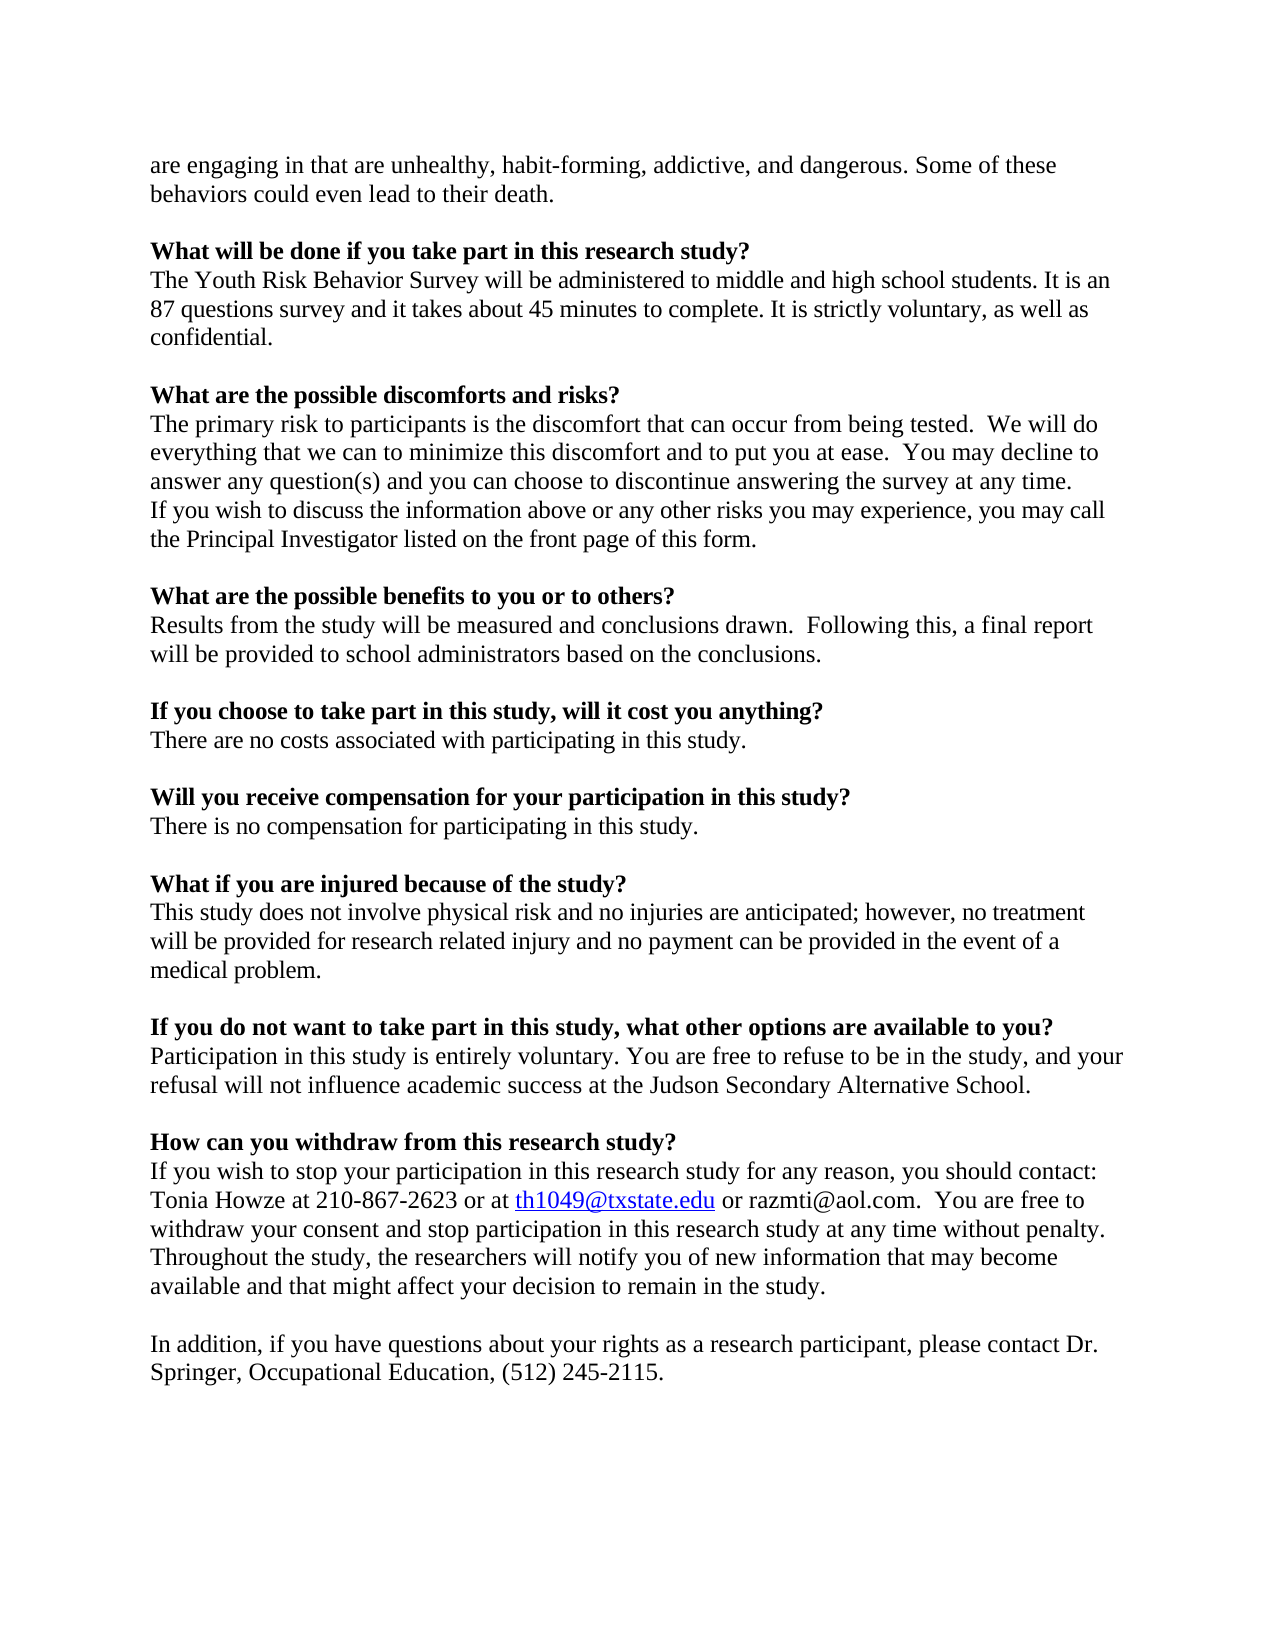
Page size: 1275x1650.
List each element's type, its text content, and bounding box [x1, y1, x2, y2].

text Will you receive compensation for your participation in this study? [150, 782, 1125, 811]
text If you wish to stop your participation in this research study for any reason, you should contact: Tonia Howze at 210-867-2623 or at th1049@txstate.edu or razmti@aol.com. You are free to withdraw your consent and stop participation in this research study at any time without penalty. Throughout the study, the researchers will notify you of new information that may become available and that might affect your decision to remain in the study. [150, 1156, 1125, 1300]
text Participation in this study is entirely voluntary. You are free to refuse to be in the study, and your refusal will not influence academic success at the Judson Secondary Alternative School. [150, 1041, 1125, 1099]
text This study does not involve physical risk and no injuries are anticipated; however, no treatment will be provided for research related injury and no payment can be provided in the event of a medical problem. [150, 897, 1125, 984]
text The primary risk to participants is the discomfort that can occur from being tested. We will do everything that we can to minimize this discomfort and to put you at ease. You may decline to answer any question(s) and you can choose to discontinue answering the survey at any time. [150, 409, 1125, 495]
text The Youth Risk Behavior Survey will be administered to middle and high school students. It is an 87 questions survey and it takes about 45 minutes to complete. It is strictly voluntary, as well as confidential. [150, 265, 1125, 351]
text Results from the study will be measured and conclusions drawn. Following this, a final report will be provided to school administrators based on the conclusions. [150, 610, 1125, 667]
text If you choose to take part in this study, will it cost you anything? [150, 696, 1125, 725]
text What are the possible discomforts and risks? [150, 380, 1125, 409]
text What if you are injured because of the study? [150, 869, 1125, 897]
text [150, 150, 1125, 207]
text How can you withdraw from this research study? [150, 1127, 1125, 1156]
text If you do not want to take part in this study, what other options are available to you? [150, 1012, 1125, 1041]
subtitle There is no compensation for participating in this study. [150, 811, 1125, 840]
text What are the possible benefits to you or to others? [150, 581, 1125, 610]
subtitle What will be done if you take part in this research study? [150, 236, 1125, 265]
text In addition, if you have questions about your rights as a research participant, please contact Dr. Springer, Occupational Education, (512) 245-2115. [150, 1329, 1125, 1386]
text If you wish to discuss the information above or any other risks you may experience, you may call the Principal Investigator listed on the front page of this form. [150, 495, 1125, 552]
text There are no costs associated with participating in this study. [150, 725, 1125, 754]
